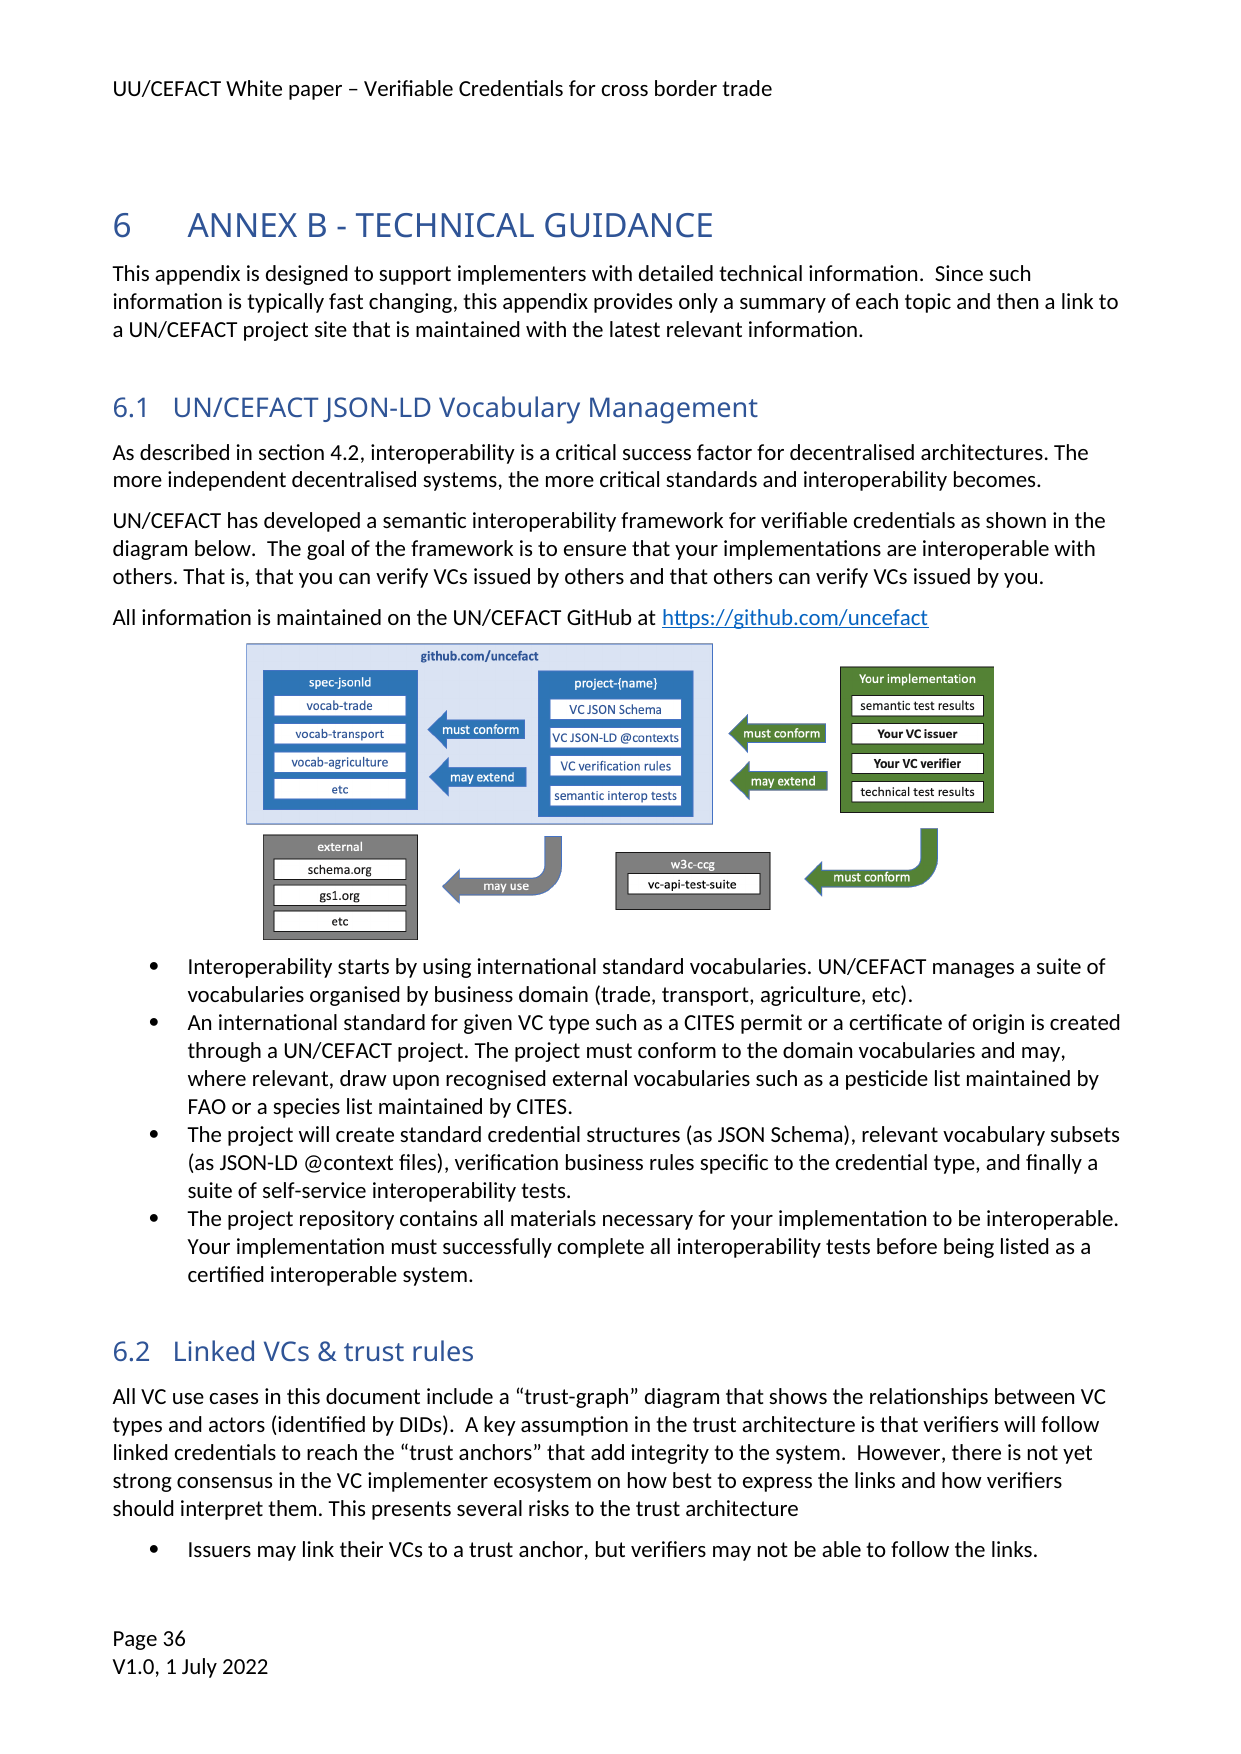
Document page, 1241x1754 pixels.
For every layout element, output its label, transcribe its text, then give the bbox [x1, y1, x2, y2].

list Interoperability starts by using international standard vocabularies. UN/CEFACT manages a suite of vocabularies organised by business domain (trade, transport, agriculture, etc). [150, 952, 1128, 1008]
text UN/CEFACT has developed a semantic interoperability framework for verifiable credentials as shown in the diagram below. The goal of the framework is to ensure that your implementations are interoperable with others. That is, that you can verify VCs issued by others and that others can verify VCs issued by you. [112, 506, 1128, 590]
subtitle Linked VCs & trust rules [112, 1333, 1128, 1370]
subtitle UN/CEFACT JSON-LD Vocabulary Management [112, 388, 1128, 425]
text This appendix is designed to support implementers with detailed technical information. Since such information is typically fast changing, this appendix provides only a summary of each topic and then a link to a UN/CEFACT project site that is maintained with the latest relevant information. [112, 259, 1128, 343]
list An international standard for given VC type such as a CITES permit or a certificate of origin is created through a UN/CEFACT project. The project must conform to the domain vocabularies and may, where relevant, draw upon recognised external vocabularies such as a pesticide list maintained by FAO or a species list maintained by CITES. [150, 1008, 1128, 1120]
text As described in section 5.2, interoperability is a critical success factor for decentralised architectures. The more independent decentralised systems, the more critical standards and interoperability becomes. [112, 438, 1128, 494]
text All VC use cases in this document include a “trust-graph” diagram that shows the relationships between VC types and actors (identified by DIDs). A key assumption in the trust architecture is that verifiers will follow linked credentials to reach the “trust anchors” that add integrity to the system. However, there is not yet strong consensus in the VC implementer ecosystem on how best to express the links and how verifiers should interpret them. This presents several risks to the trust architecture [112, 1382, 1128, 1522]
subtitle ANNEX B - TECHNICAL GUIDANCE [112, 202, 1128, 247]
list The project repository contains all materials necessary for your implementation to be interoperable. Your implementation must successfully complete all interoperability tests before being listed as a certified interoperable system. [150, 1204, 1128, 1288]
picture [246, 643, 994, 940]
list The project will create standard credential structures (as JSON Schema), relevant vocabulary subsets (as JSON-LD @context files), verification business rules specific to the credential type, and finally a suite of self-service interoperability tests. [150, 1120, 1128, 1204]
text All information is maintained on the UN/CEFACT GitHub at https://github.com/uncefact [112, 603, 1128, 631]
list Issuers may link their VCs to a trust anchor, but verifiers may not be able to follow the links. [150, 1535, 1128, 1563]
